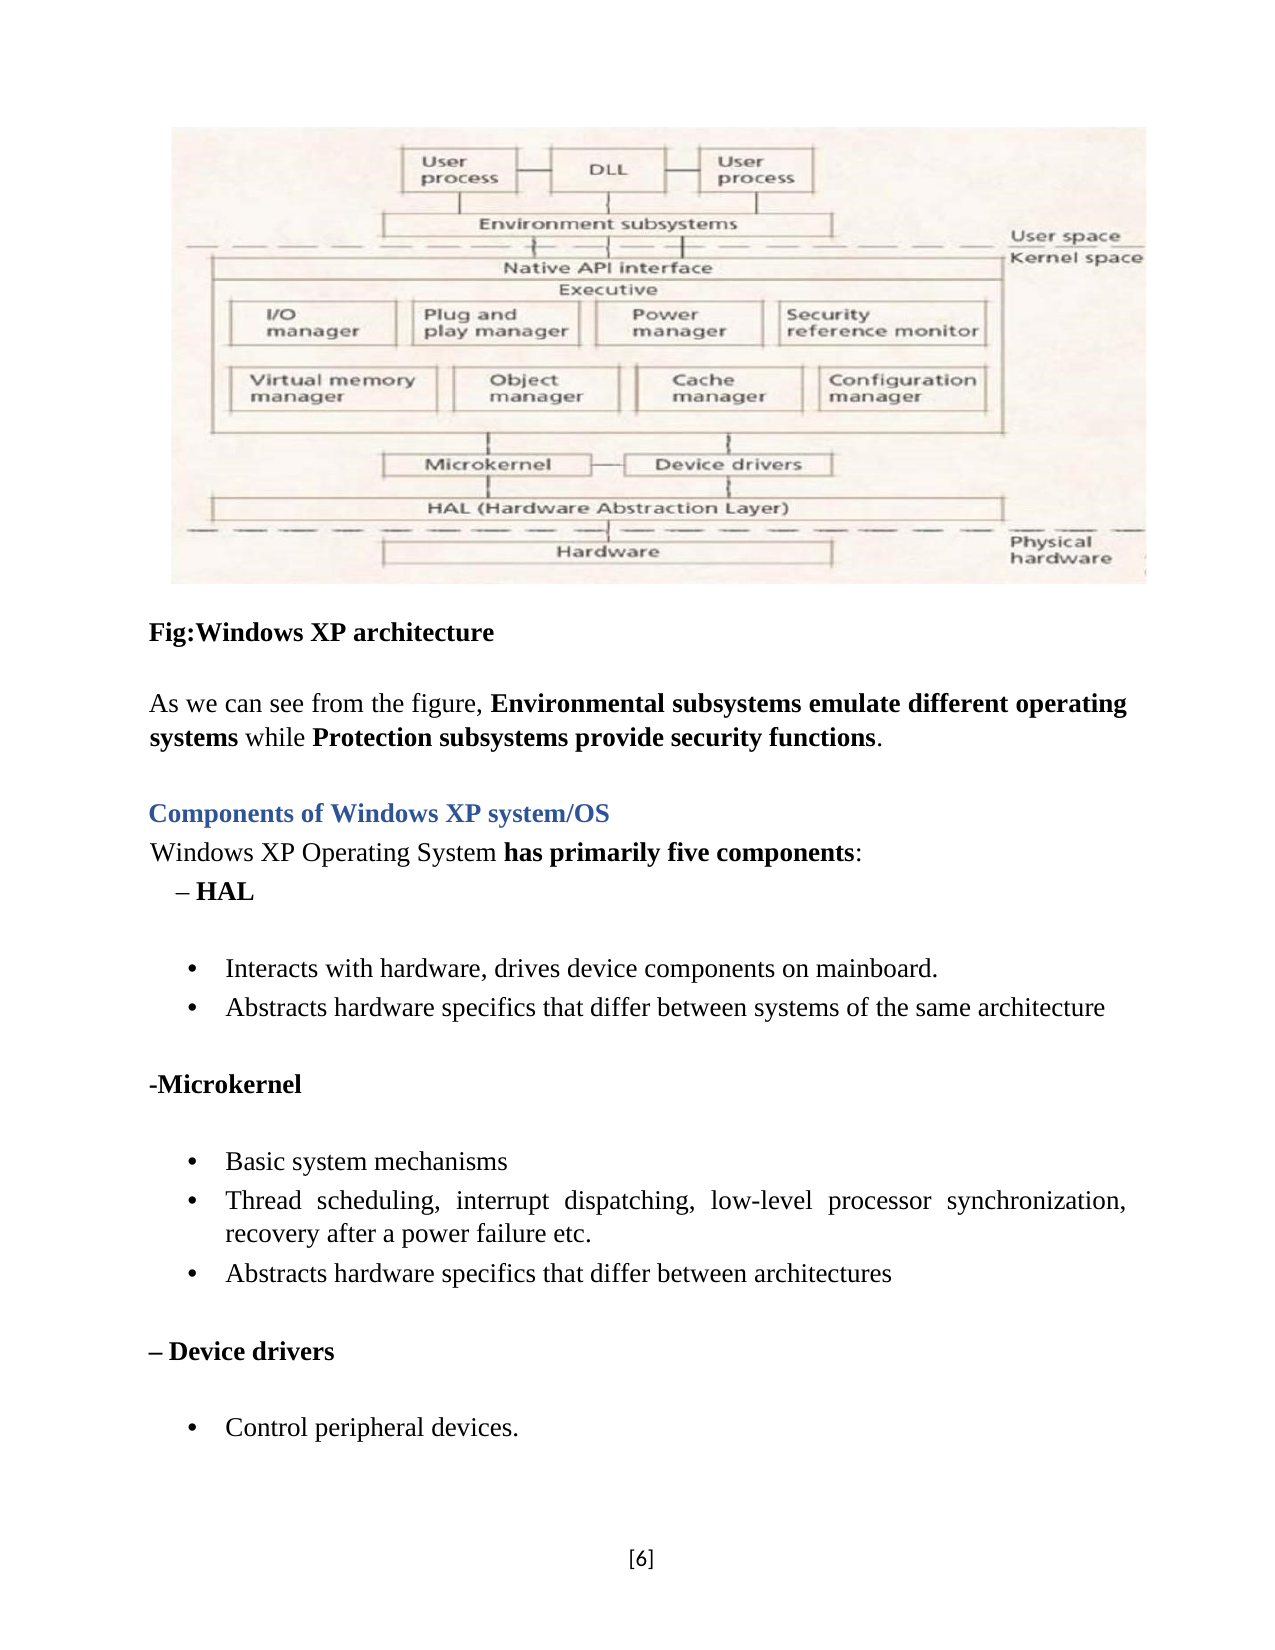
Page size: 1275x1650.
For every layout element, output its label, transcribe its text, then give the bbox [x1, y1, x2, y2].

text Windows XP Operating System has primarily five components: [150, 836, 1127, 867]
list Thread scheduling, interrupt dispatching, low-level processor synchronization, recovery after a power failure etc. [187, 1184, 1127, 1249]
list Control peripheral devices. [187, 1411, 1127, 1442]
text – HAL [148, 875, 1127, 906]
text Fig:Windows XP architecture [148, 616, 1127, 648]
list Interacts with hardware, drives device components on mainboard. [187, 952, 1127, 983]
text -Microkernel [148, 1068, 1127, 1099]
list Device drivers [148, 1335, 1127, 1366]
subtitle Components of Windows XP system/OS [148, 797, 962, 828]
list Abstracts hardware specifics that differ between systems of the same architecture [187, 991, 1127, 1022]
picture [171, 127, 1147, 584]
text As we can see from the figure, Environmental subsystems emulate different operating systems while Protection subsystems provide security functions. [148, 687, 1127, 752]
list Abstracts hardware specifics that differ between architectures [187, 1257, 1127, 1288]
list Basic system mechanisms [187, 1145, 1127, 1176]
